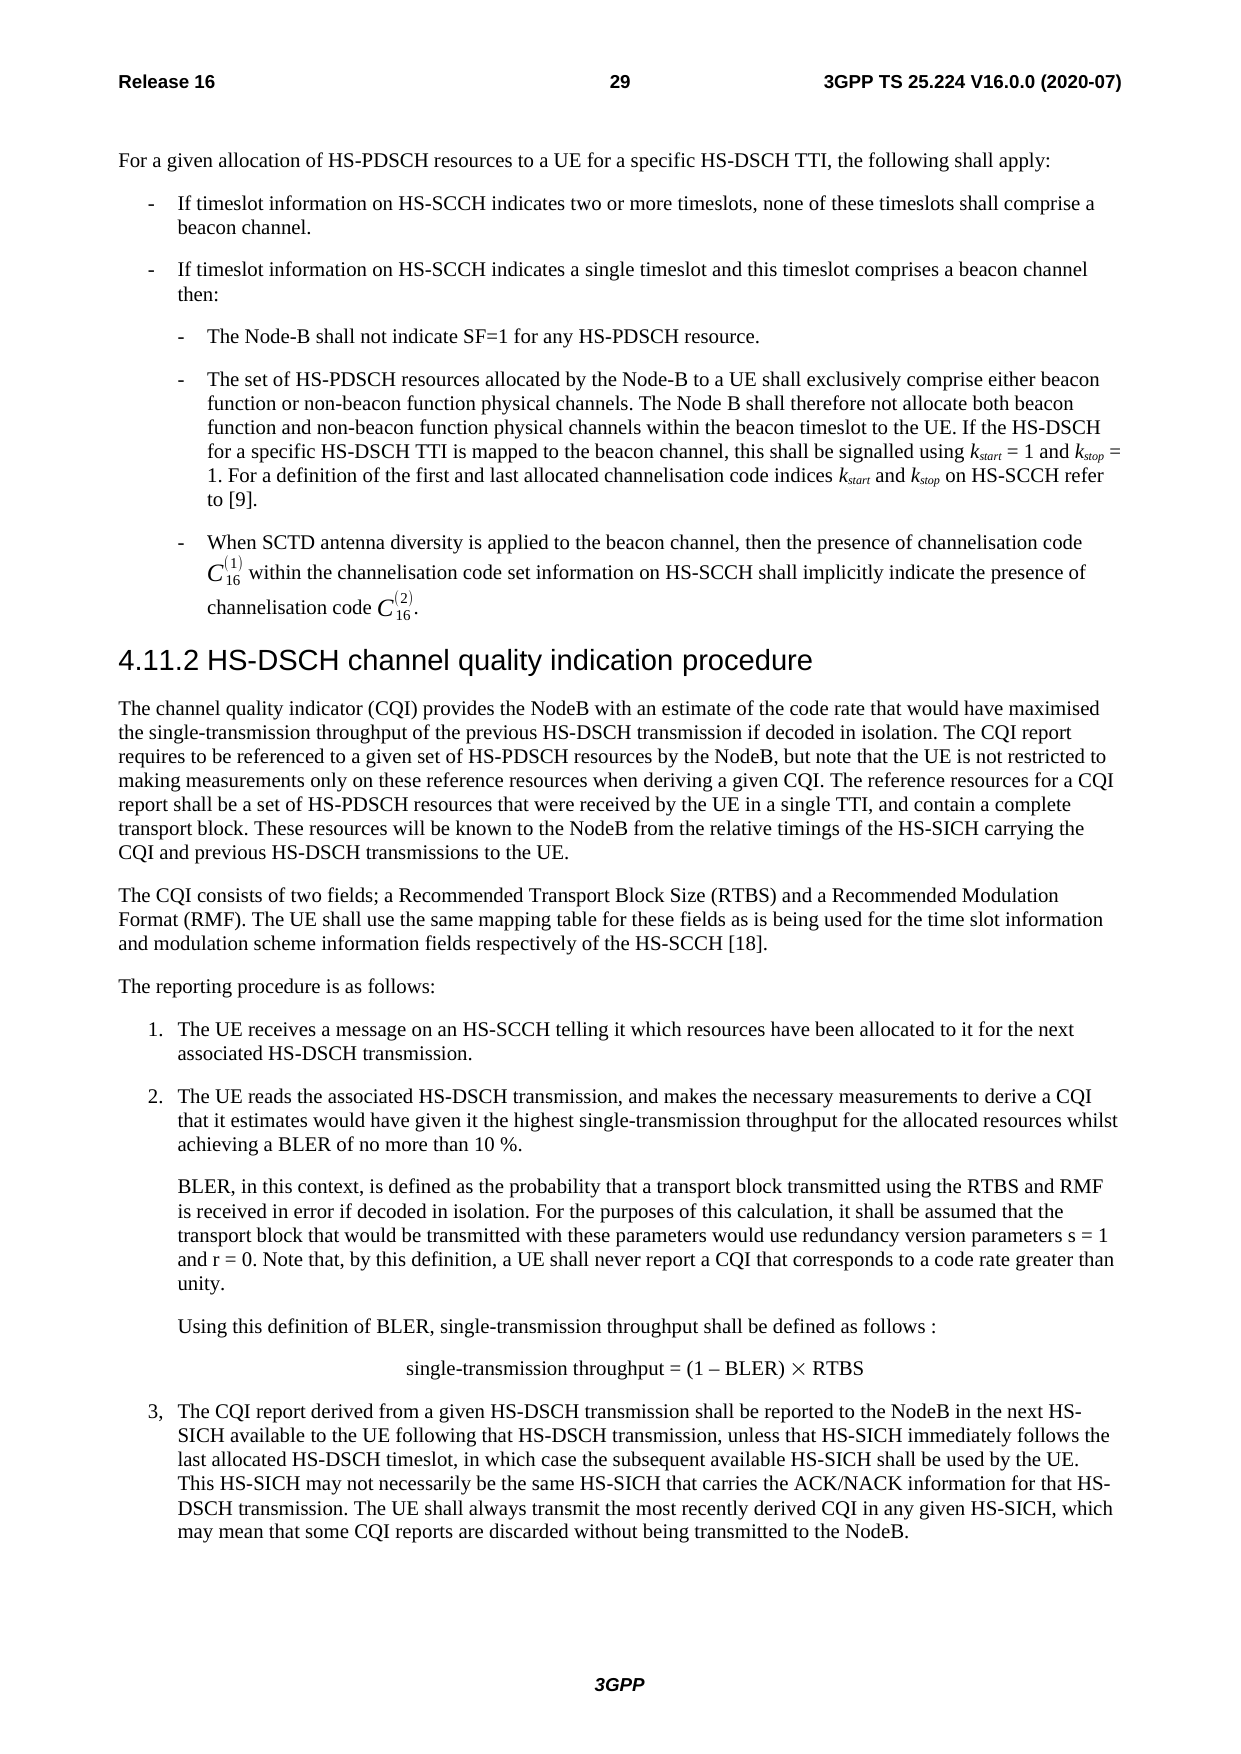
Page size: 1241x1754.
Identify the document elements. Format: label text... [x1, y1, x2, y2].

text The CQI consists of two fields; a Recommended Transport Block Size (RTBS) and a Recommended Modulation Format (RMF). The UE shall use the same mapping table for these fields as is being used for the time slot information and modulation scheme information fields respectively of the HS-SCCH [18]. [118, 883, 1122, 955]
text The reporting procedure is as follows: [118, 974, 1122, 998]
text - When SCTD antenna diversity is applied to the beacon channel, then the presence of channelisation code within the channelisation code set information on HS-SCCH shall implicitly indicate the presence of channelisation code . [177, 530, 1122, 625]
text The channel quality indicator (CQI) provides the NodeB with an estimate of the code rate that would have maximised the single-transmission throughput of the previous HS-DSCH transmission if decoded in isolation. The CQI report requires to be referenced to a given set of HS-PDSCH resources by the NodeB, but note that the UE is not restricted to making measurements only on these reference resources when deriving a given CQI. The reference resources for a CQI report shall be a set of HS-PDSCH resources that were received by the UE in a single TTI, and contain a complete transport block. These resources will be known to the NodeB from the relative timings of the HS-SICH carrying the CQI and previous HS-DSCH transmissions to the UE. [118, 696, 1122, 864]
text 3, The CQI report derived from a given HS-DSCH transmission shall be reported to the NodeB in the next HS-SICH available to the UE following that HS-DSCH transmission, unless that HS-SICH immediately follows the last allocated HS-DSCH timeslot, in which case the subsequent available HS-SICH shall be used by the UE. This HS-SICH may not necessarily be the same HS-SICH that carries the ACK/NACK information for that HS-DSCH transmission. The UE shall always transmit the most recently derived CQI in any given HS-SICH, which may mean that some CQI reports are discarded without being transmitted to the NodeB. [148, 1399, 1122, 1543]
text single-transmission throughput = (1 – BLER)  RTBS [148, 1356, 1122, 1380]
text - If timeslot information on HS-SCCH indicates two or more timeslots, none of these timeslots shall comprise a beacon channel. [148, 191, 1122, 239]
subtitle 4.11.2 HS-DSCH channel quality indication procedure [118, 643, 1122, 677]
text Using this definition of BLER, single-transmission throughput shall be defined as follows : [177, 1313, 1122, 1338]
text - The Node-B shall not indicate SF=1 for any HS-PDSCH resource. [177, 324, 1122, 348]
text For a given allocation of HS-PDSCH resources to a UE for a specific HS-DSCH TTI, the following shall apply: [118, 148, 1122, 172]
text - The set of HS-PDSCH resources allocated by the Node-B to a UE shall exclusively comprise either beacon function or non-beacon function physical channels. The Node B shall therefore not allocate both beacon function and non-beacon function physical channels within the beacon timeslot to the UE. If the HS-DSCH for a specific HS-DSCH TTI is mapped to the beacon channel, this shall be signalled using kstart = 1 and kstop = 1. For a definition of the first and last allocated channelisation code indices kstart and kstop on HS-SCCH refer to [9]. [177, 367, 1122, 511]
text 1. The UE receives a message on an HS-SCCH telling it which resources have been allocated to it for the next associated HS-DSCH transmission. [148, 1017, 1122, 1065]
text 2. The UE reads the associated HS-DSCH transmission, and makes the necessary measurements to derive a CQI that it estimates would have given it the highest single-transmission throughput for the allocated resources whilst achieving a BLER of no more than 10 %. [148, 1083, 1122, 1156]
text BLER, in this context, is defined as the probability that a transport block transmitted using the RTBS and RMF is received in error if decoded in isolation. For the purposes of this calculation, it shall be assumed that the transport block that would be transmitted with these parameters would use redundancy version parameters s = 1 and r = 0. Note that, by this definition, a UE shall never report a CQI that corresponds to a code rate greater than unity. [177, 1174, 1122, 1295]
text - If timeslot information on HS-SCCH indicates a single timeslot and this timeslot comprises a beacon channel then: [148, 257, 1122, 306]
